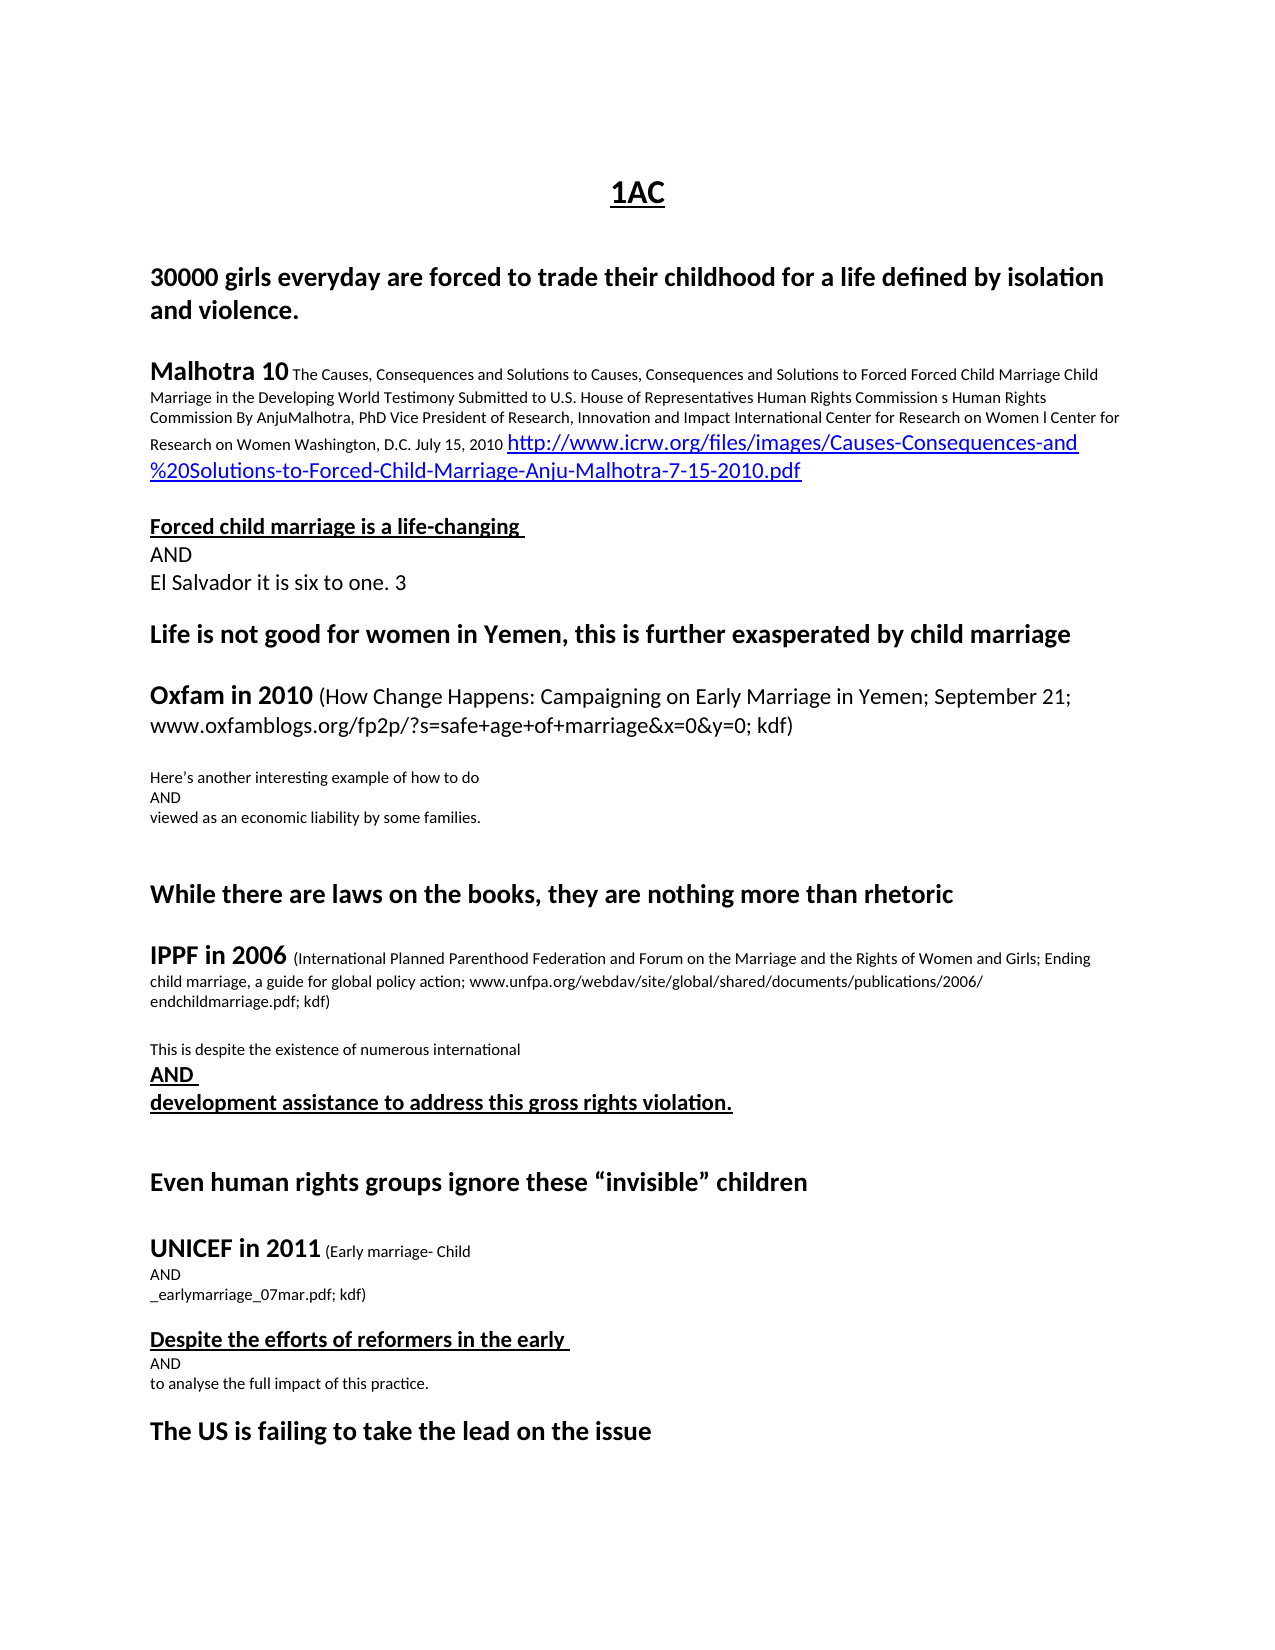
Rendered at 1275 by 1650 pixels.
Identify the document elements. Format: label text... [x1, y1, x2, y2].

text Oxfam in 2010 (How Change Happens: Campaigning on Early Marriage in Yemen; September 21; www.oxfamblogs.org/fp2p/?s=safe+age+of+marriage&x=0&y=0; kdf) [150, 678, 1125, 739]
text _earlymarriage_07mar.pdf; kdf) [150, 1284, 1125, 1304]
subtitle The US is failing to take the lead on the issue [150, 1414, 1125, 1447]
text Forced child marriage is a life-changing [150, 512, 1125, 540]
text This is despite the existence of numerous international [150, 1040, 1125, 1060]
text El Salvador it is six to one. 3 [150, 568, 1125, 596]
text to analyse the full impact of this practice. [150, 1373, 1125, 1393]
text viewed as an economic liability by some families. [150, 808, 1125, 828]
subtitle Life is not good for women in Yemen, this is further exasperated by child marriage [150, 617, 1125, 650]
text Despite the efforts of reformers in the early [150, 1325, 1125, 1353]
text development assistance to address this gross rights violation. [150, 1088, 1125, 1116]
text UNICEF in 2011 (Early marriage- Child [150, 1231, 1125, 1264]
text AND [150, 787, 1125, 808]
text AND [150, 1060, 1125, 1088]
text AND [150, 1264, 1125, 1284]
text AND [150, 540, 1125, 568]
subtitle While there are laws on the books, they are nothing more than rhetoric [150, 877, 1125, 910]
text Here’s another interesting example of how to do [150, 767, 1125, 787]
subtitle 1AC [150, 171, 1125, 212]
subtitle Even human rights groups ignore these “invisible” children [150, 1165, 1125, 1198]
text Malhotra 10 The Causes, Consequences and Solutions to Causes, Consequences and Solutions to Forced Forced Child Marriage Child Marriage in the Developing World Testimony Submitted to U.S. House of Representatives Human Rights Commission s Human Rights Commission By AnjuMalhotra, PhD Vice President of Research, Innovation and Impact International Center for Research on Women l Center for Research on Women Washington, D.C. July 15, 2010 http://www.icrw.org/files/images/Causes-Consequences-and%20Solutions-to-Forced-Child-Marriage-Anju-Malhotra-7-15-2010.pdf [150, 354, 1125, 484]
subtitle 30000 girls everyday are forced to trade their childhood for a life defined by isolation and violence. [150, 260, 1125, 326]
text AND [150, 1353, 1125, 1373]
text IPPF in 2006 (International Planned Parenthood Federation and Forum on the Marriage and the Rights of Women and Girls; Ending child marriage, a guide for global policy action; www.unfpa.org/webdav/site/global/shared/documents/publications/2006/endchildmarriage.pdf; kdf) [150, 938, 1125, 1012]
